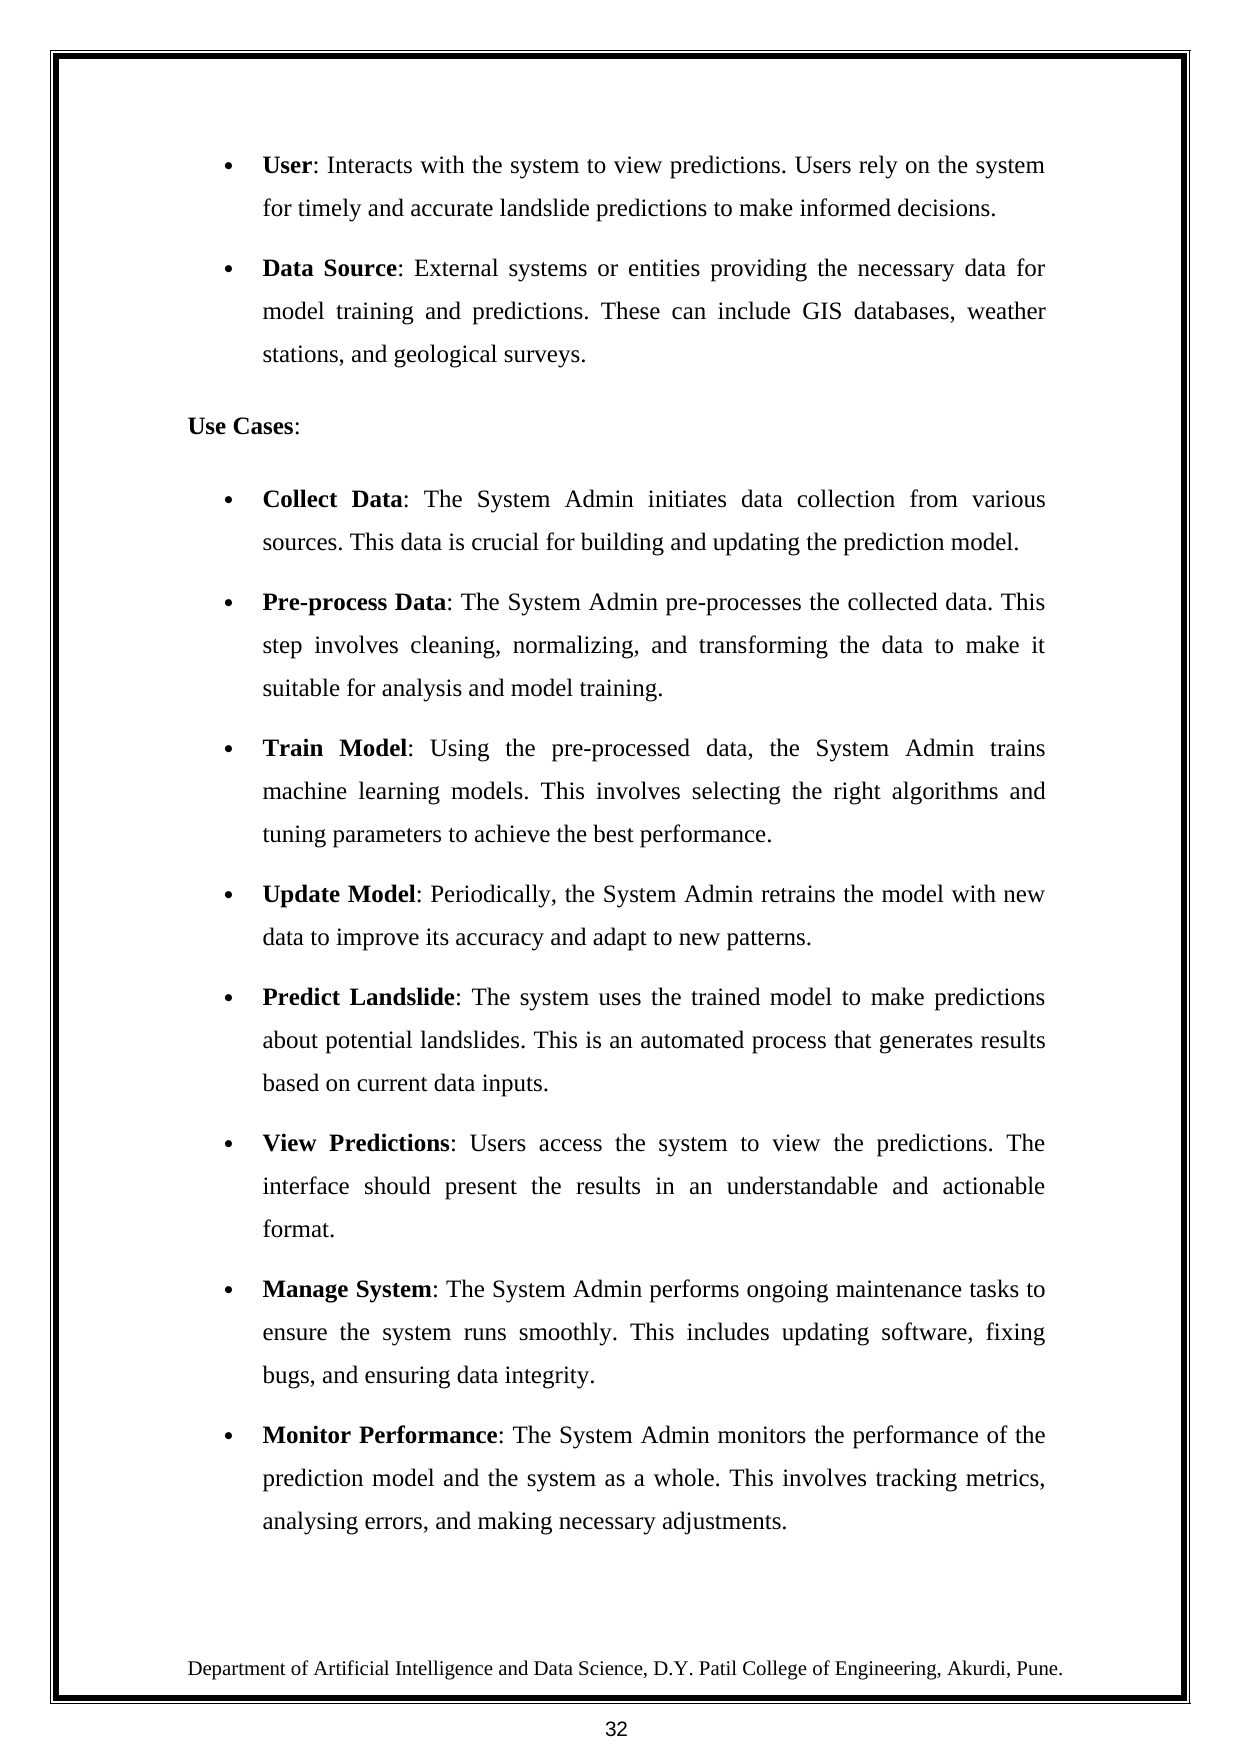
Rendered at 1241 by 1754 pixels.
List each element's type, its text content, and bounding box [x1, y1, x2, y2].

list Update Model: Periodically, the System Admin retrains the model with new data to improve its accuracy and adapt to new patterns. [225, 879, 1046, 951]
text Use Cases: [187, 411, 1046, 440]
list Pre-process Data: The System Admin pre-processes the collected data. This step involves cleaning, normalizing, and transforming the data to make it suitable for analysis and model training. [225, 587, 1046, 702]
list Monitor Performance: The System Admin monitors the performance of the prediction model and the system as a whole. This involves tracking metrics, analysing errors, and making necessary adjustments. [225, 1420, 1046, 1535]
list User: Interacts with the system to view predictions. Users rely on the system for timely and accurate landslide predictions to make informed decisions. [225, 150, 1046, 222]
list Manage System: The System Admin performs ongoing maintenance tasks to ensure the system runs smoothly. This includes updating software, fixing bugs, and ensuring data integrity. [225, 1274, 1046, 1389]
list Predict Landslide: The system uses the trained model to make predictions about potential landslides. This is an automated process that generates results based on current data inputs. [225, 982, 1046, 1097]
list Collect Data: The System Admin initiates data collection from various sources. This data is crucial for building and updating the prediction model. [225, 484, 1046, 556]
list View Predictions: Users access the system to view the predictions. The interface should present the results in an understandable and actionable format. [225, 1128, 1046, 1243]
list Train Model: Using the pre-processed data, the System Admin trains machine learning models. This involves selecting the right algorithms and tuning parameters to achieve the best performance. [225, 733, 1046, 848]
list Data Source: External systems or entities providing the necessary data for model training and predictions. These can include GIS databases, weather stations, and geological surveys. [225, 253, 1046, 368]
